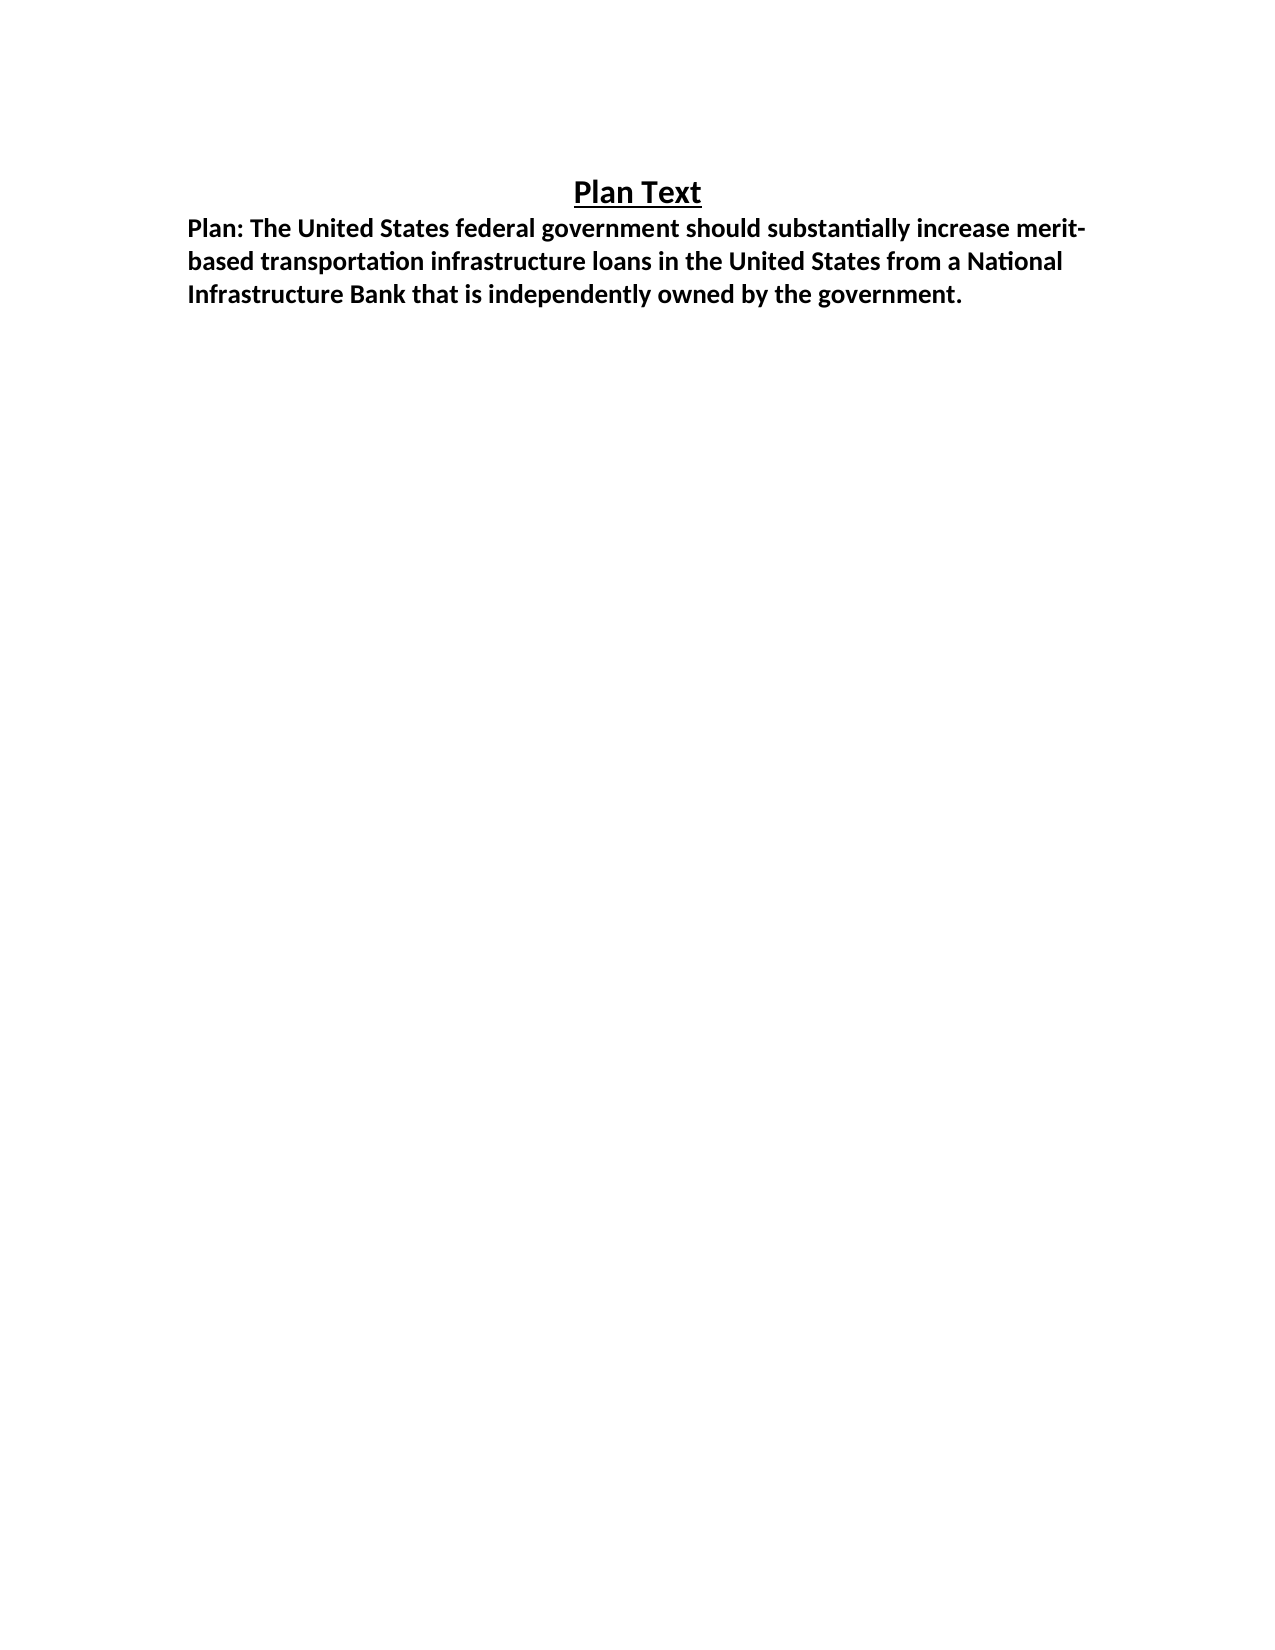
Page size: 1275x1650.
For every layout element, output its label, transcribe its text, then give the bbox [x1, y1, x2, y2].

text Plan Text [187, 171, 1087, 212]
text Plan: The United States federal government should substantially increase merit-based transportation infrastructure loans in the United States from a National Infrastructure Bank that is independently owned by the government. [187, 212, 1087, 311]
